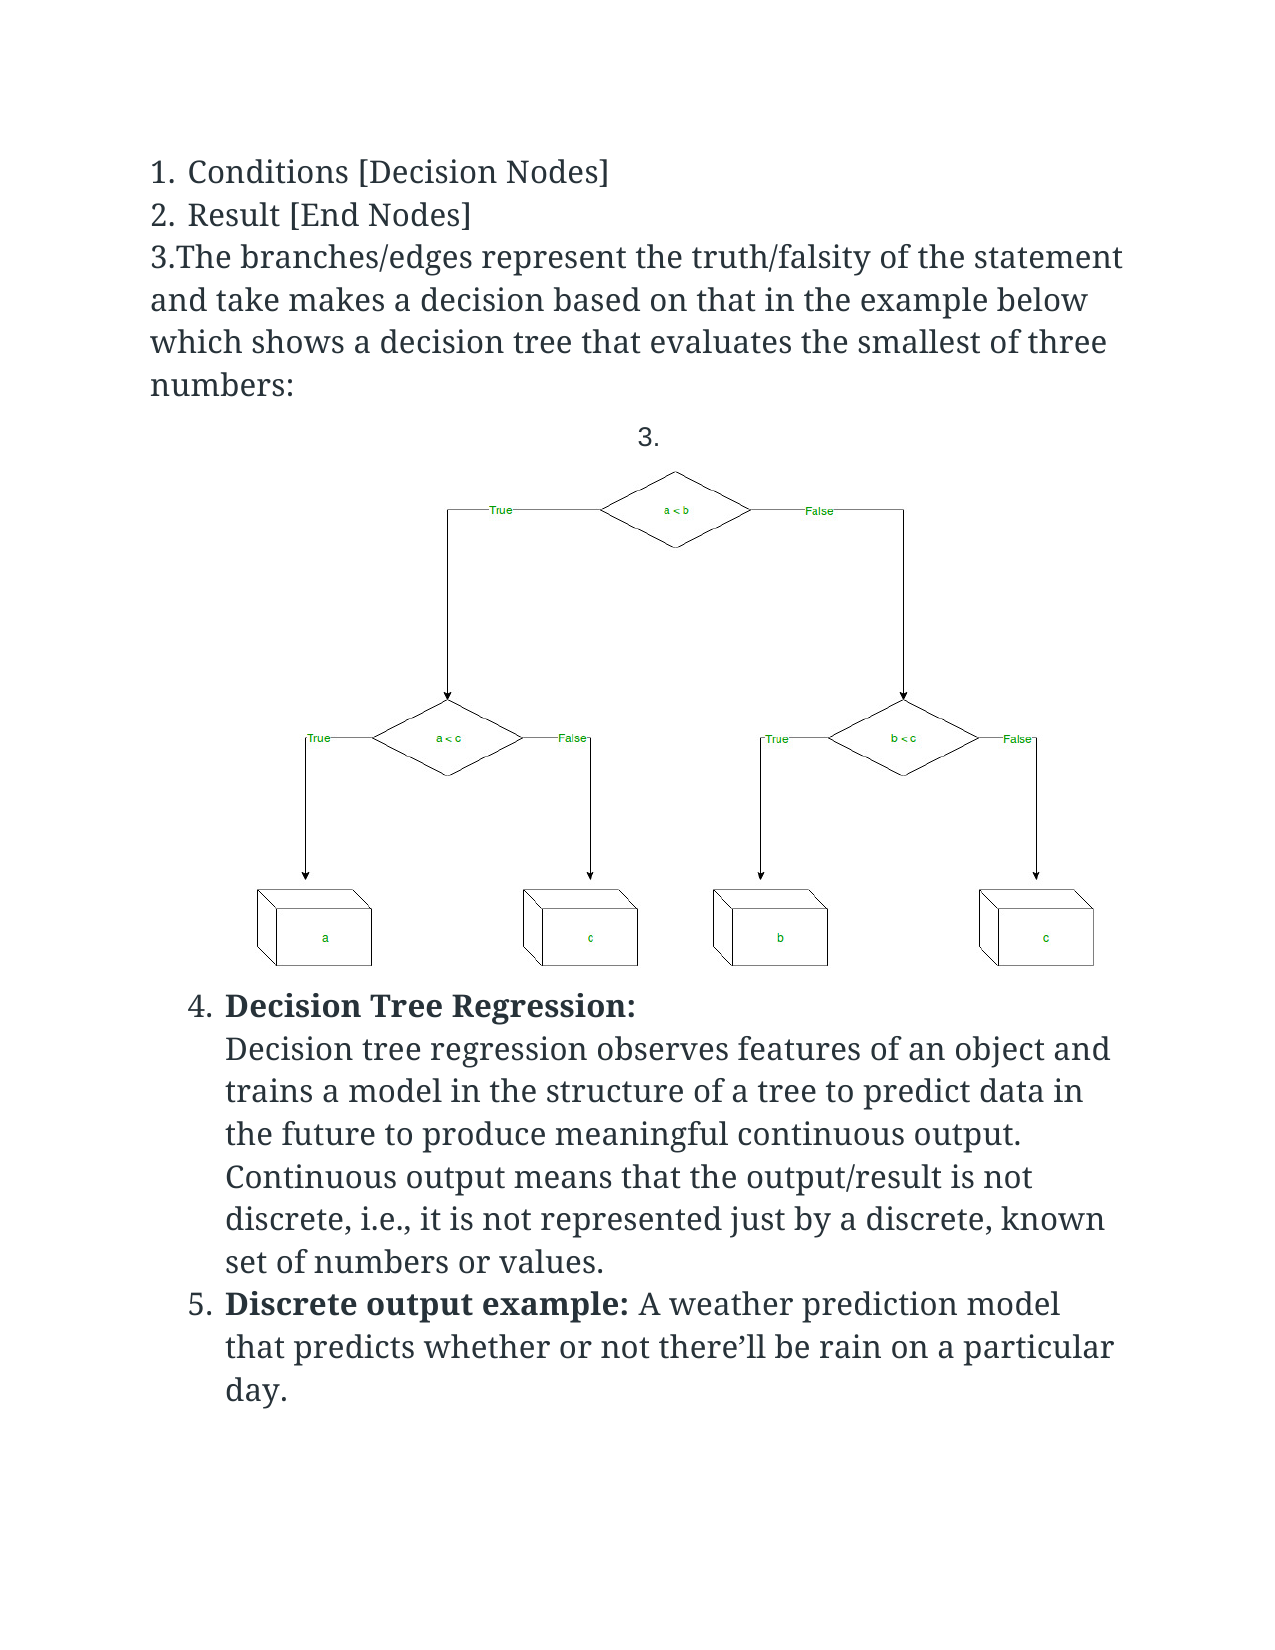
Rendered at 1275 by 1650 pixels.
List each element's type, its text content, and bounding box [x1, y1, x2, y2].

text 3.The branches/edges represent the truth/falsity of the statement and take makes a decision based on that in the example below which shows a decision tree that evaluates the smallest of three numbers: [150, 235, 1125, 406]
list Decision Tree Regression: Decision tree regression observes features of an object and trains a model in the structure of a tree to predict data in the future to produce meaningful continuous output. Continuous output means that the output/result is not discrete, i.e., it is not represented just by a discrete, known set of numbers or values. [187, 984, 1125, 1282]
list Discrete output example: A weather prediction model that predicts whether or not there’ll be rain on a particular day. [187, 1282, 1125, 1410]
picture [238, 452, 1112, 985]
list Conditions [Decision Nodes] [150, 150, 1125, 193]
list Result [End Nodes] [150, 193, 1125, 235]
